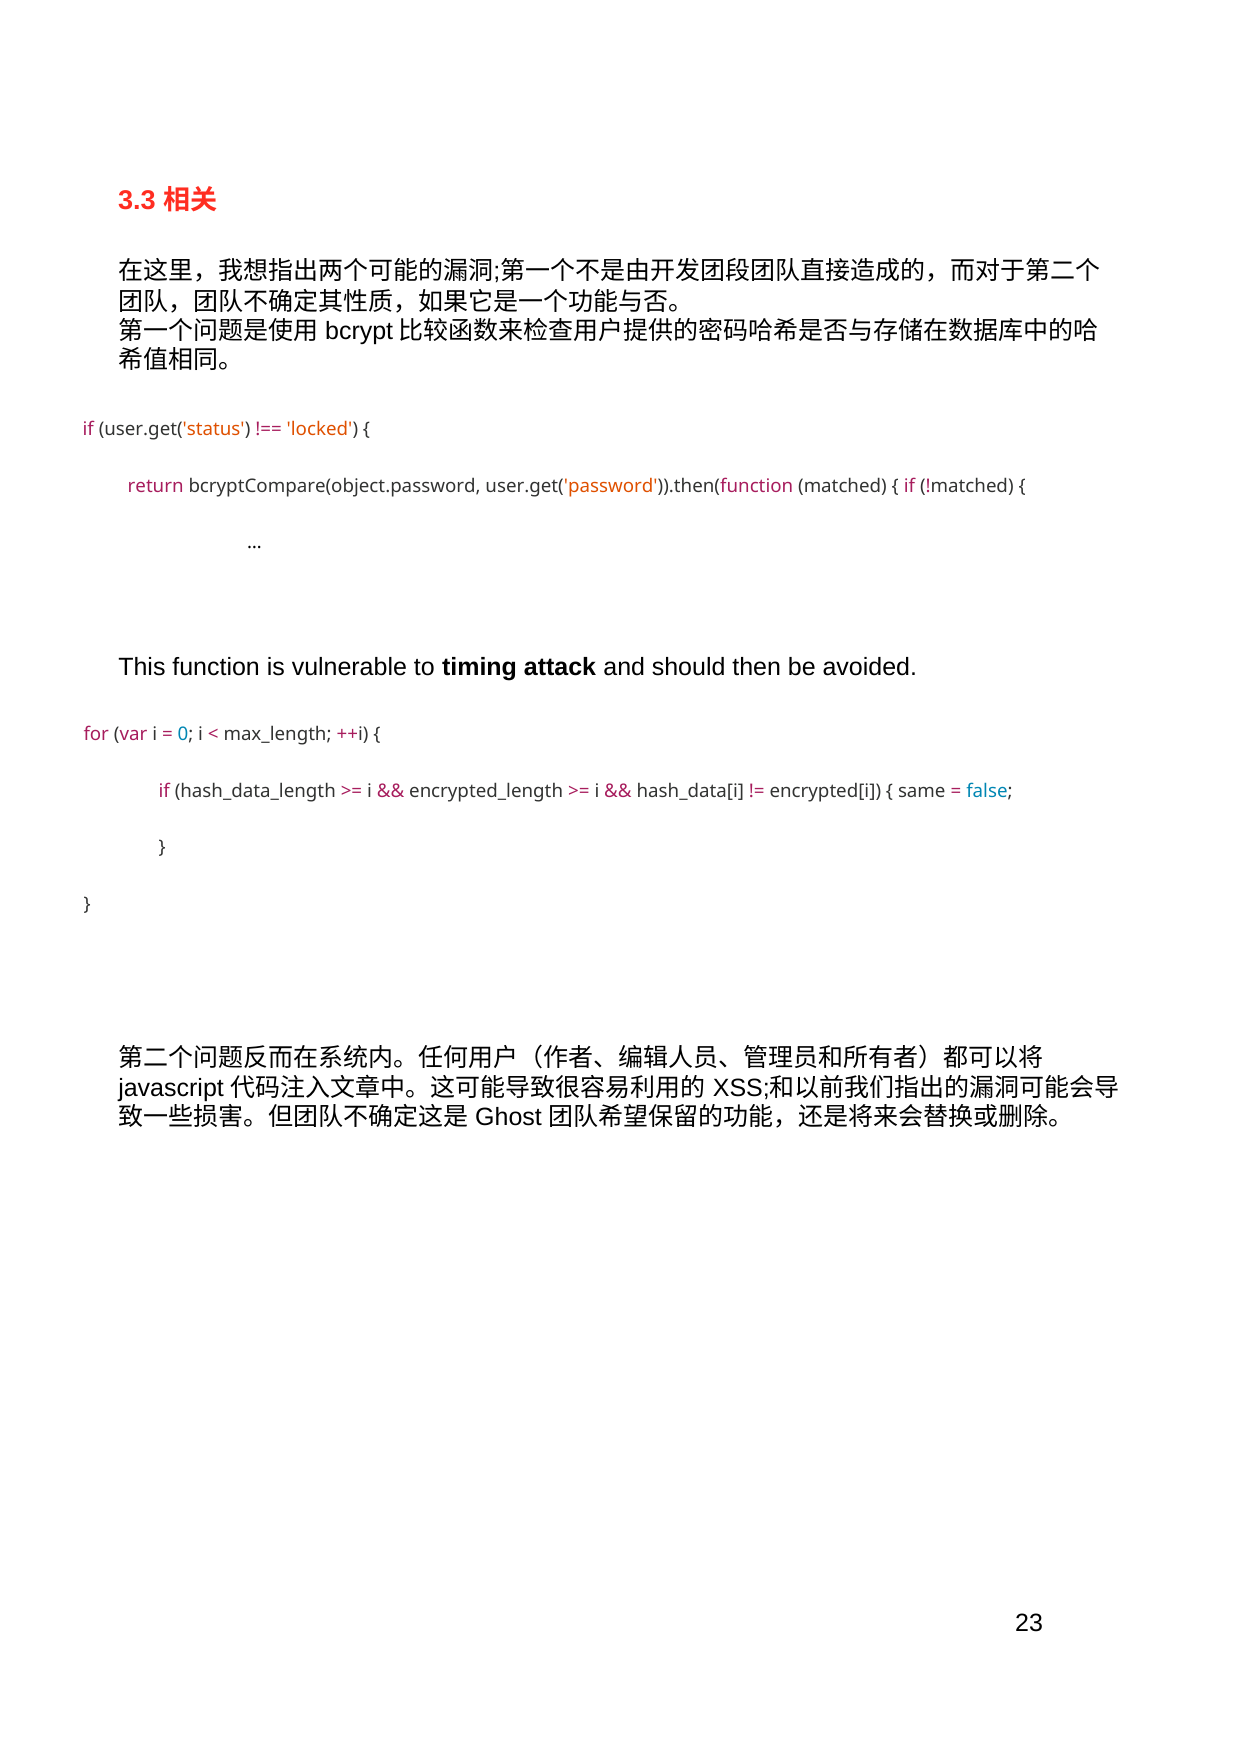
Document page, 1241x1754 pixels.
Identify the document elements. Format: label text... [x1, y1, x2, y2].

text This function is vulnerable to timing attack and should then be avoided. [118, 652, 1240, 680]
text if (hash_data_length >= i && encrypted_length >= i && hash_data[i] != encrypted[i]) { same = false; [158, 777, 1161, 802]
text 第一个问题是使用 bcrypt比较函数来检查用户提供的密码哈希是否与存储在数据库中的哈希值相同。 [118, 316, 1102, 374]
text } [83, 890, 1240, 916]
text return bcryptCompare(object.password, user.get('password')).then(function (matched) { if (!matched) { [127, 472, 1089, 498]
text … [247, 529, 1240, 554]
subtitle 相关 [118, 178, 1240, 217]
text 在这里，我想指出两个可能的漏洞;第一个不是由开发团段团队直接造成的，而对于第二个团队，团队不确定其性质，如果它是一个功能与否。 [118, 251, 1117, 316]
text if (user.get('status') !== 'locked') { [82, 416, 1240, 441]
text } [158, 833, 1240, 859]
text 第二个问题反而在系统内。任何用户（作者、编辑人员、管理员和所有者）都可以将 javascript 代码注入文章中。这可能导致很容易利用的 XSS;和以前我们指出的漏洞可能会导致一些损害。但团队不确定这是 Ghost 团队希望保留的功能，还是将来会替换或删除。 [118, 1037, 1120, 1131]
text for (var i = 0; i < max_length; ++i) { [83, 720, 1240, 746]
